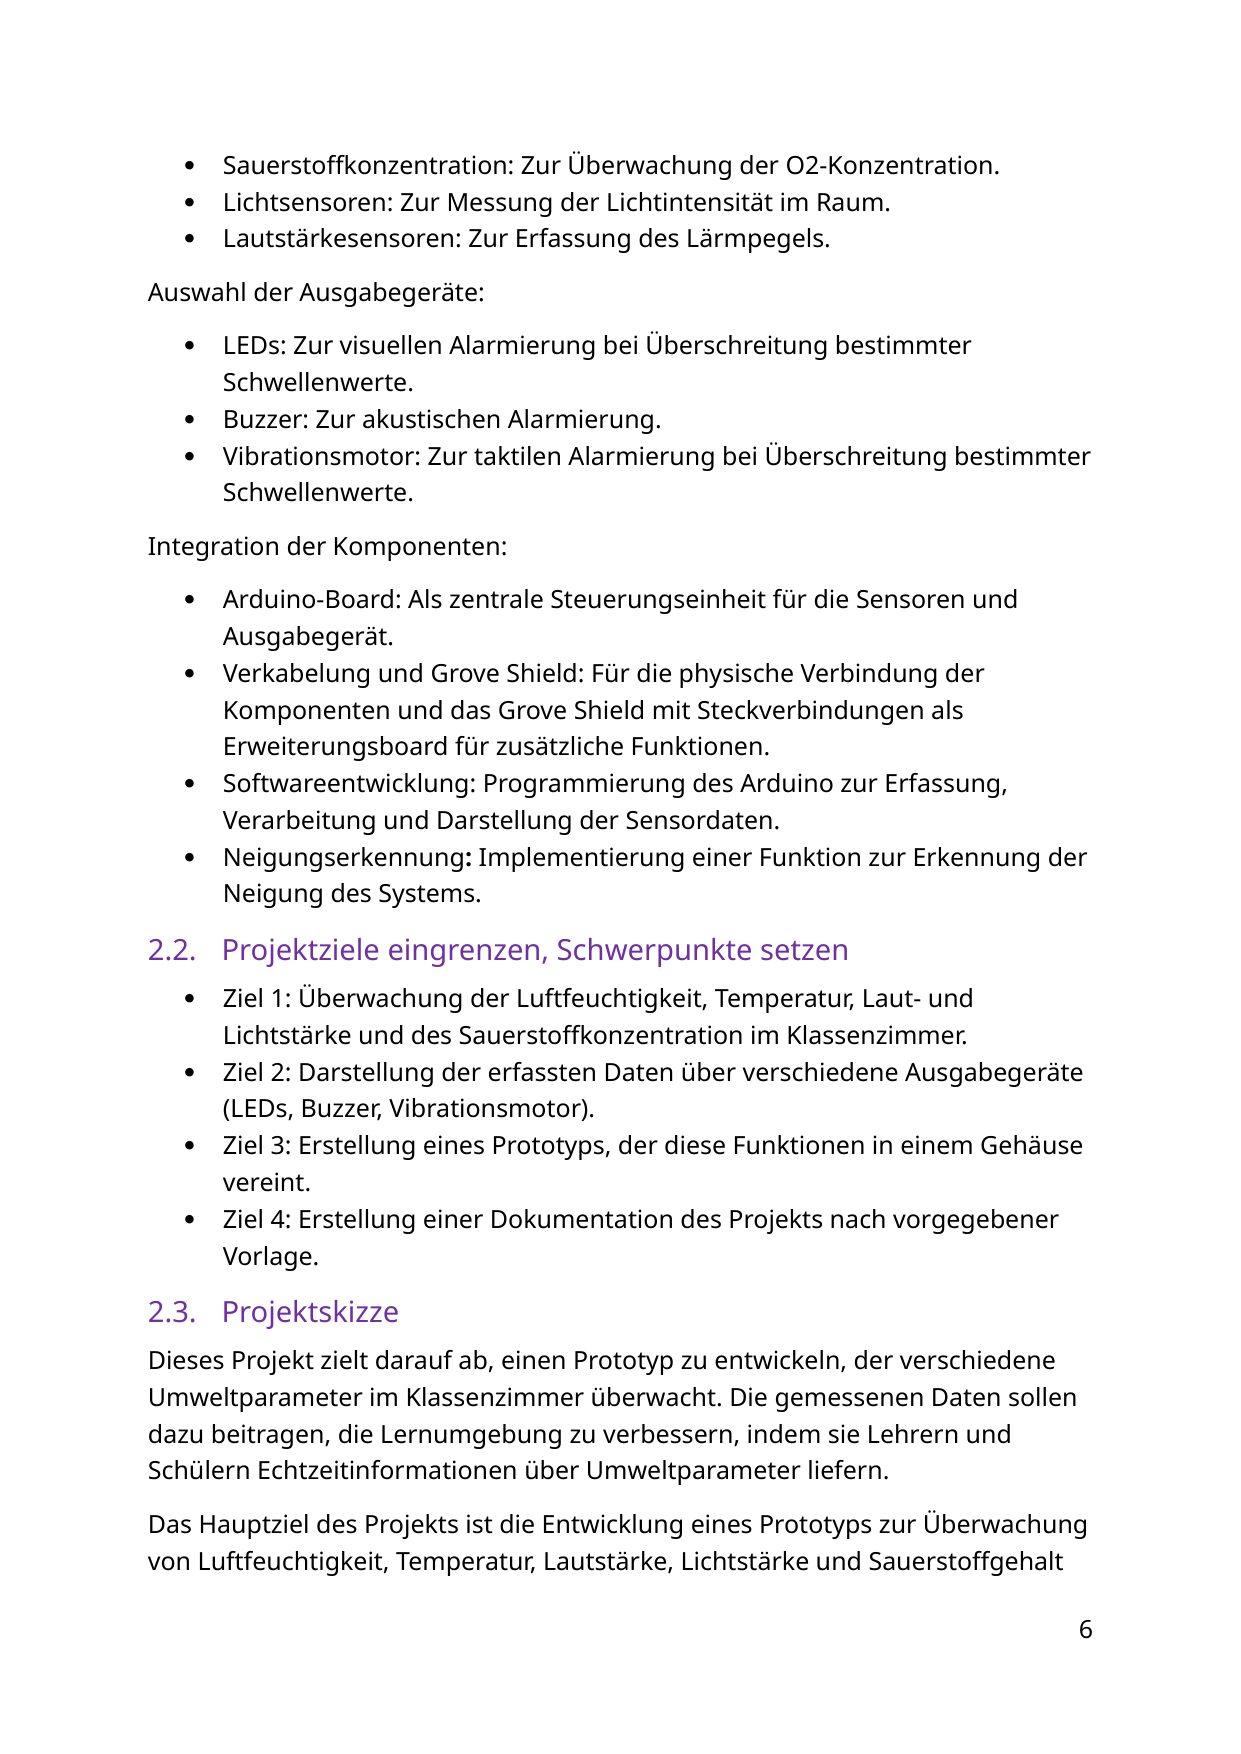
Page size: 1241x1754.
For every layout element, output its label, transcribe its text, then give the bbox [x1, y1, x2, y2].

text Auswahl der Ausgabegeräte: [148, 274, 1093, 309]
list Arduino-Board: Als zentrale Steuerungseinheit für die Sensoren und Ausgabegerät. [185, 582, 1093, 653]
list Neigungserkennung: Implementierung einer Funktion zur Erkennung der Neigung des Systems. [185, 839, 1093, 910]
list Ziel 2: Darstellung der erfassten Daten über verschiedene Ausgabegeräte (LEDs, Buzzer, Vibrationsmotor). [185, 1054, 1093, 1125]
list Softwareentwicklung: Programmierung des Arduino zur Erfassung, Verarbeitung und Darstellung der Sensordaten. [185, 766, 1093, 837]
list Sauerstoffkonzentration: Zur Überwachung der O2-Konzentration. [185, 148, 1093, 182]
subtitle Projektskizze [148, 1292, 1093, 1331]
list Ziel 3: Erstellung eines Prototyps, der diese Funktionen in einem Gehäuse vereint. [185, 1128, 1093, 1199]
list Ziel 1: Überwachung der Luftfeuchtigkeit, Temperatur, Laut- und Lichtstärke und des Sauerstoffkonzentration im Klassenzimmer. [185, 981, 1093, 1052]
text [148, 1506, 1093, 1577]
list Buzzer: Zur akustischen Alarmierung. [185, 402, 1093, 436]
list Lautstärkesensoren: Zur Erfassung des Lärmpegels. [185, 221, 1093, 255]
text Dieses Projekt zielt darauf ab, einen Prototyp zu entwickeln, der verschiedene Umweltparameter im Klassenzimmer überwacht. Die gemessenen Daten sollen dazu beitragen, die Lernumgebung zu verbessern, indem sie Lehrern und Schülern Echtzeitinformationen über Umweltparameter liefern. [148, 1343, 1093, 1487]
list LEDs: Zur visuellen Alarmierung bei Überschreitung bestimmter Schwellenwerte. [185, 328, 1093, 399]
list Ziel 4: Erstellung einer Dokumentation des Projekts nach vorgegebener Vorlage. [185, 1201, 1093, 1272]
text Integration der Komponenten: [148, 528, 1093, 563]
list Lichtsensoren: Zur Messung der Lichtintensität im Raum. [185, 184, 1093, 218]
list Vibrationsmotor: Zur taktilen Alarmierung bei Überschreitung bestimmter Schwellenwerte. [185, 438, 1093, 509]
list Verkabelung und Grove Shield: Für die physische Verbindung der Komponenten und das Grove Shield mit Steckverbindungen als Erweiterungsboard für zusätzliche Funktionen. [185, 656, 1093, 763]
subtitle Projektziele eingrenzen, Schwerpunkte setzen [148, 929, 1093, 969]
